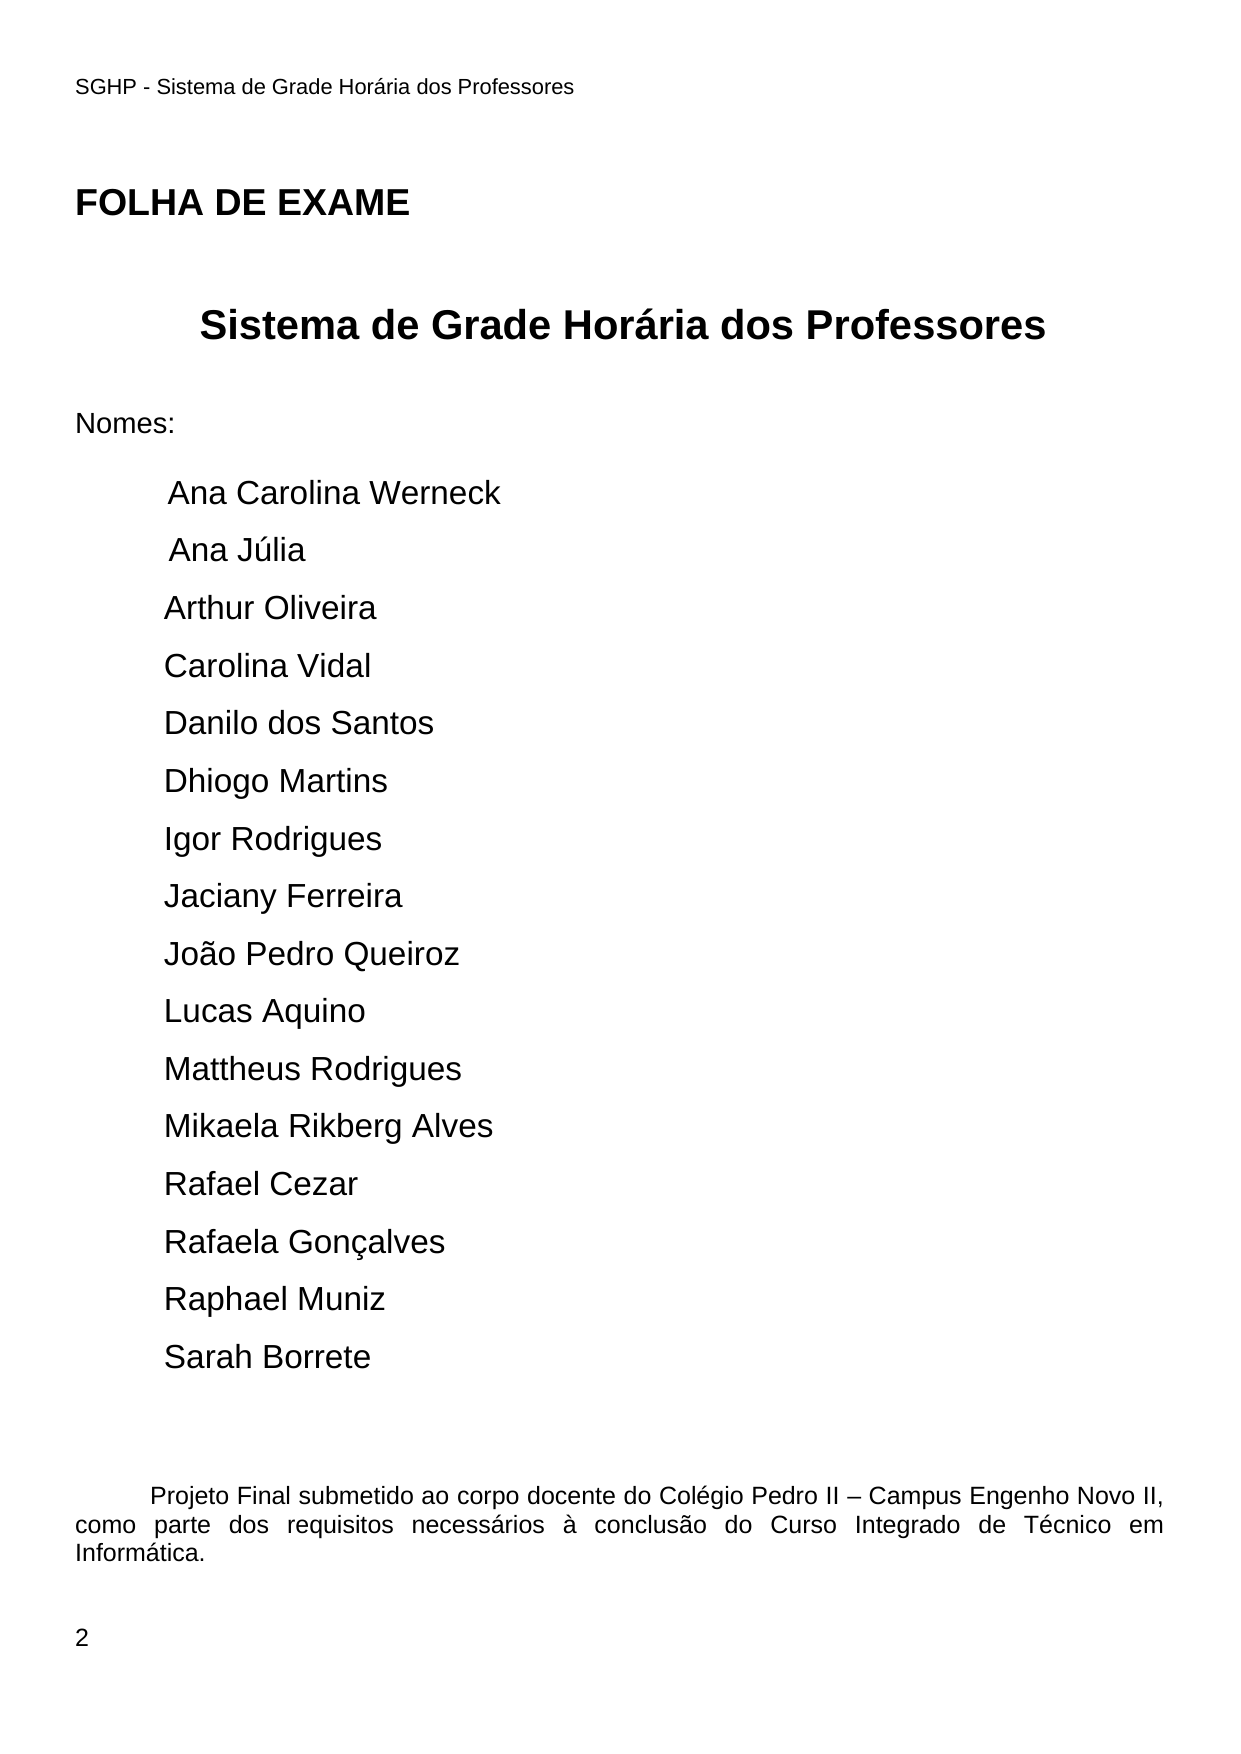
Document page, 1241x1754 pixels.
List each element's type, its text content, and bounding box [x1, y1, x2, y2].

text Danilo dos Santos [164, 703, 1165, 742]
text Nomes: [75, 406, 1165, 439]
text Rafael Cezar [164, 1164, 1165, 1203]
text Igor Rodrigues [164, 818, 1165, 857]
text Projeto Final submetido ao corpo docente do Colégio Pedro II – Campus Engenho Novo II, como parte dos requisitos necessários à conclusão do Curso Integrado de Técnico em Informática. [75, 1481, 1165, 1567]
text Dhiogo Martins [164, 761, 1165, 799]
text Ana Carolina Werneck [75, 473, 1165, 511]
text Lucas Aquino [164, 991, 1165, 1030]
text Sistema de Grade Horária dos Professores [75, 300, 1165, 348]
text Raphael Muniz [164, 1279, 1165, 1318]
text Mattheus Rodrigues [164, 1049, 1165, 1087]
text Arthur Oliveira [164, 588, 1165, 627]
text Rafaela Gonçalves [164, 1222, 1165, 1260]
text Ana Júlia [75, 531, 1165, 569]
text João Pedro Queiroz [164, 934, 1165, 972]
text Mikaela Rikberg Alves [164, 1107, 1165, 1145]
text Carolina Vidal [164, 646, 1165, 684]
text Sarah Borrete [164, 1337, 1165, 1375]
text FOLHA DE EXAME [75, 181, 1165, 224]
text Jaciany Ferreira [164, 876, 1165, 914]
